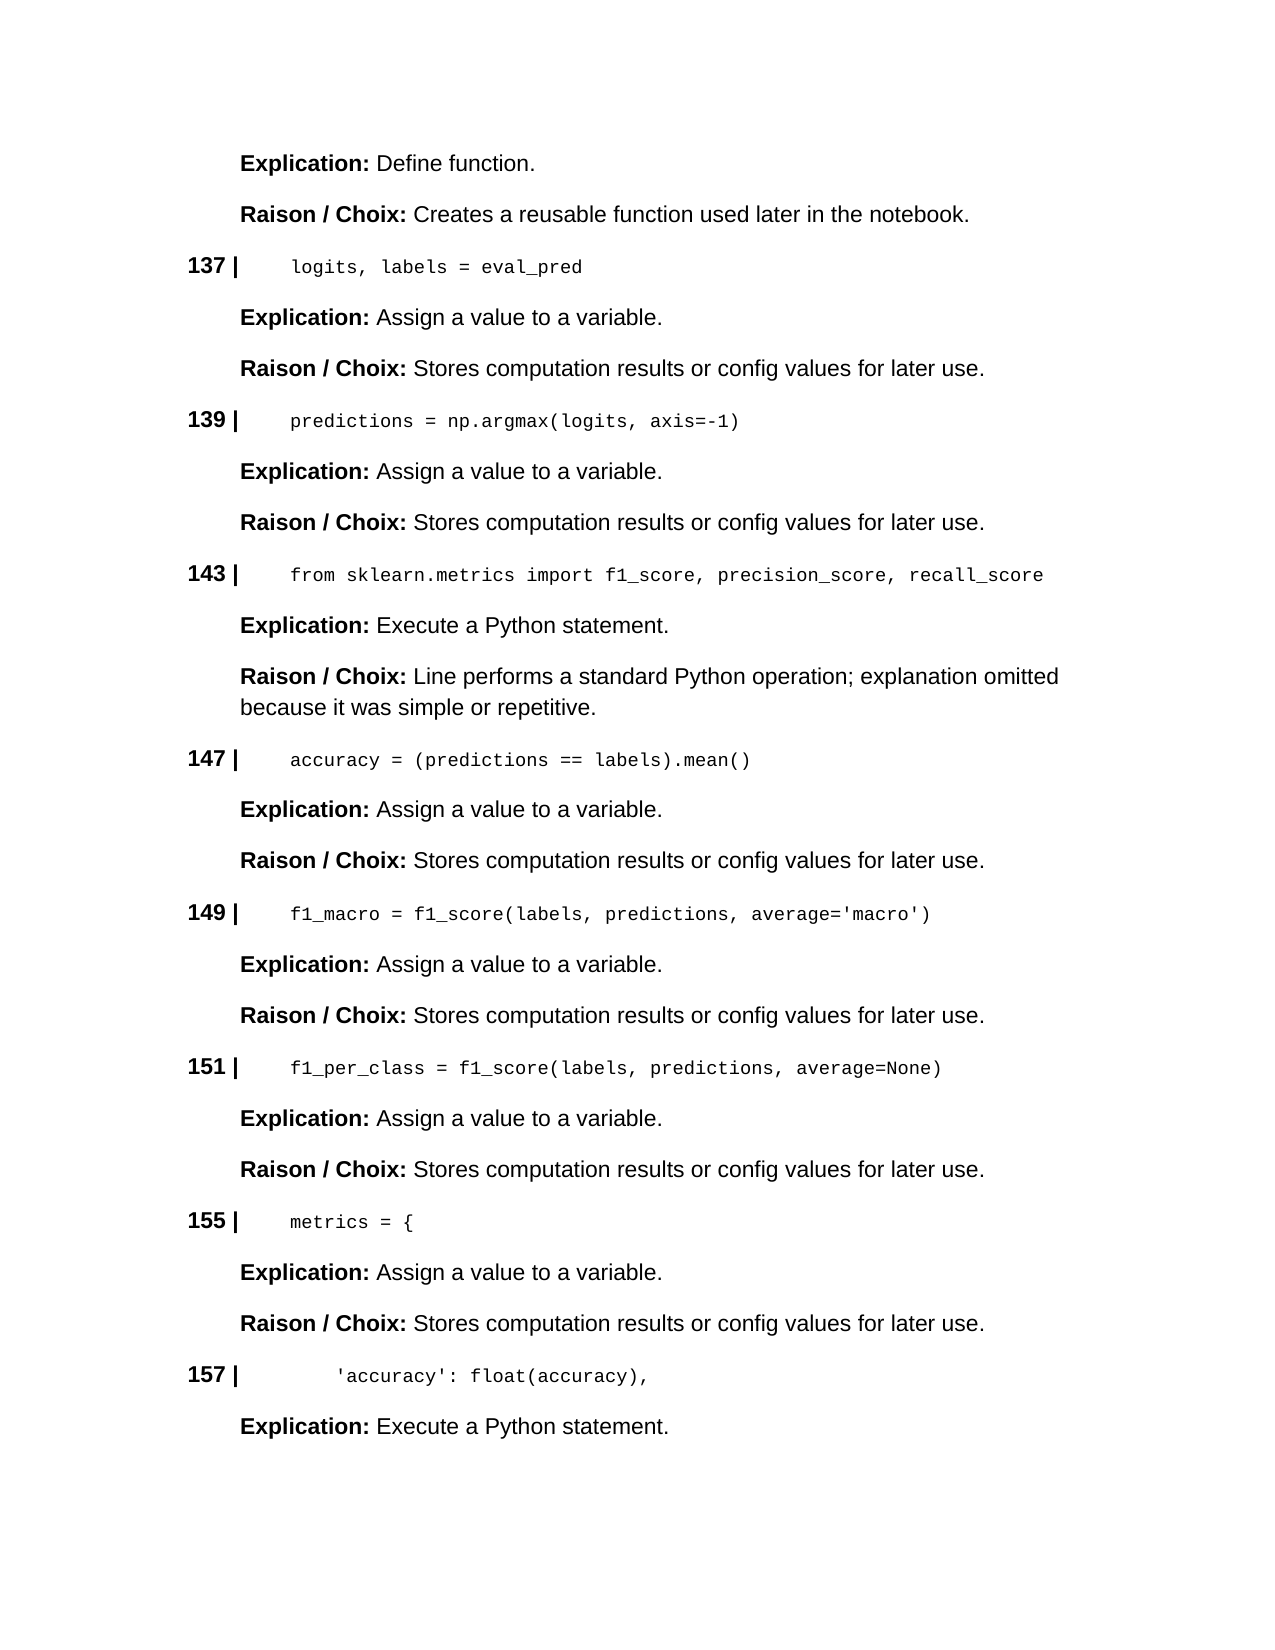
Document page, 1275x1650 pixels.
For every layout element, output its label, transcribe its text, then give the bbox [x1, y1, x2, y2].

text Raison / Choix: Stores computation results or config values for later use. [240, 1002, 1087, 1028]
text Raison / Choix: Stores computation results or config values for later use. [240, 1156, 1087, 1182]
text Explication: Assign a value to a variable. [240, 951, 1087, 977]
text 147 | accuracy = (predictions == labels).mean() [187, 744, 1087, 772]
text Raison / Choix: Stores computation results or config values for later use. [240, 355, 1087, 381]
text 143 | from sklearn.metrics import f1_score, precision_score, recall_score [187, 560, 1087, 587]
text Raison / Choix: Line performs a standard Python operation; explanation omitted because it was simple or repetitive. [240, 663, 1087, 720]
text Explication: Assign a value to a variable. [240, 1104, 1087, 1131]
text Explication: Assign a value to a variable. [240, 458, 1087, 484]
text 137 | logits, labels = eval_pred [187, 252, 1087, 279]
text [240, 304, 1087, 330]
text Explication: Define function. [240, 150, 1087, 176]
text Explication: Execute a Python statement. [240, 612, 1087, 638]
text Raison / Choix: Creates a reusable function used later in the notebook. [240, 201, 1087, 227]
text 157 | 'accuracy': float(accuracy), [187, 1361, 1087, 1388]
text 139 | predictions = np.argmax(logits, axis=-1) [187, 406, 1087, 433]
text Raison / Choix: Stores computation results or config values for later use. [240, 1310, 1087, 1336]
text Raison / Choix: Stores computation results or config values for later use. [240, 847, 1087, 874]
text 155 | metrics = { [187, 1207, 1087, 1234]
text Explication: Assign a value to a variable. [240, 796, 1087, 823]
text Explication: Assign a value to a variable. [240, 1259, 1087, 1285]
text Raison / Choix: Stores computation results or config values for later use. [240, 509, 1087, 536]
text 151 | f1_per_class = f1_score(labels, predictions, average=None) [187, 1053, 1087, 1080]
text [240, 1413, 1087, 1439]
text 149 | f1_macro = f1_score(labels, predictions, average='macro') [187, 898, 1087, 926]
